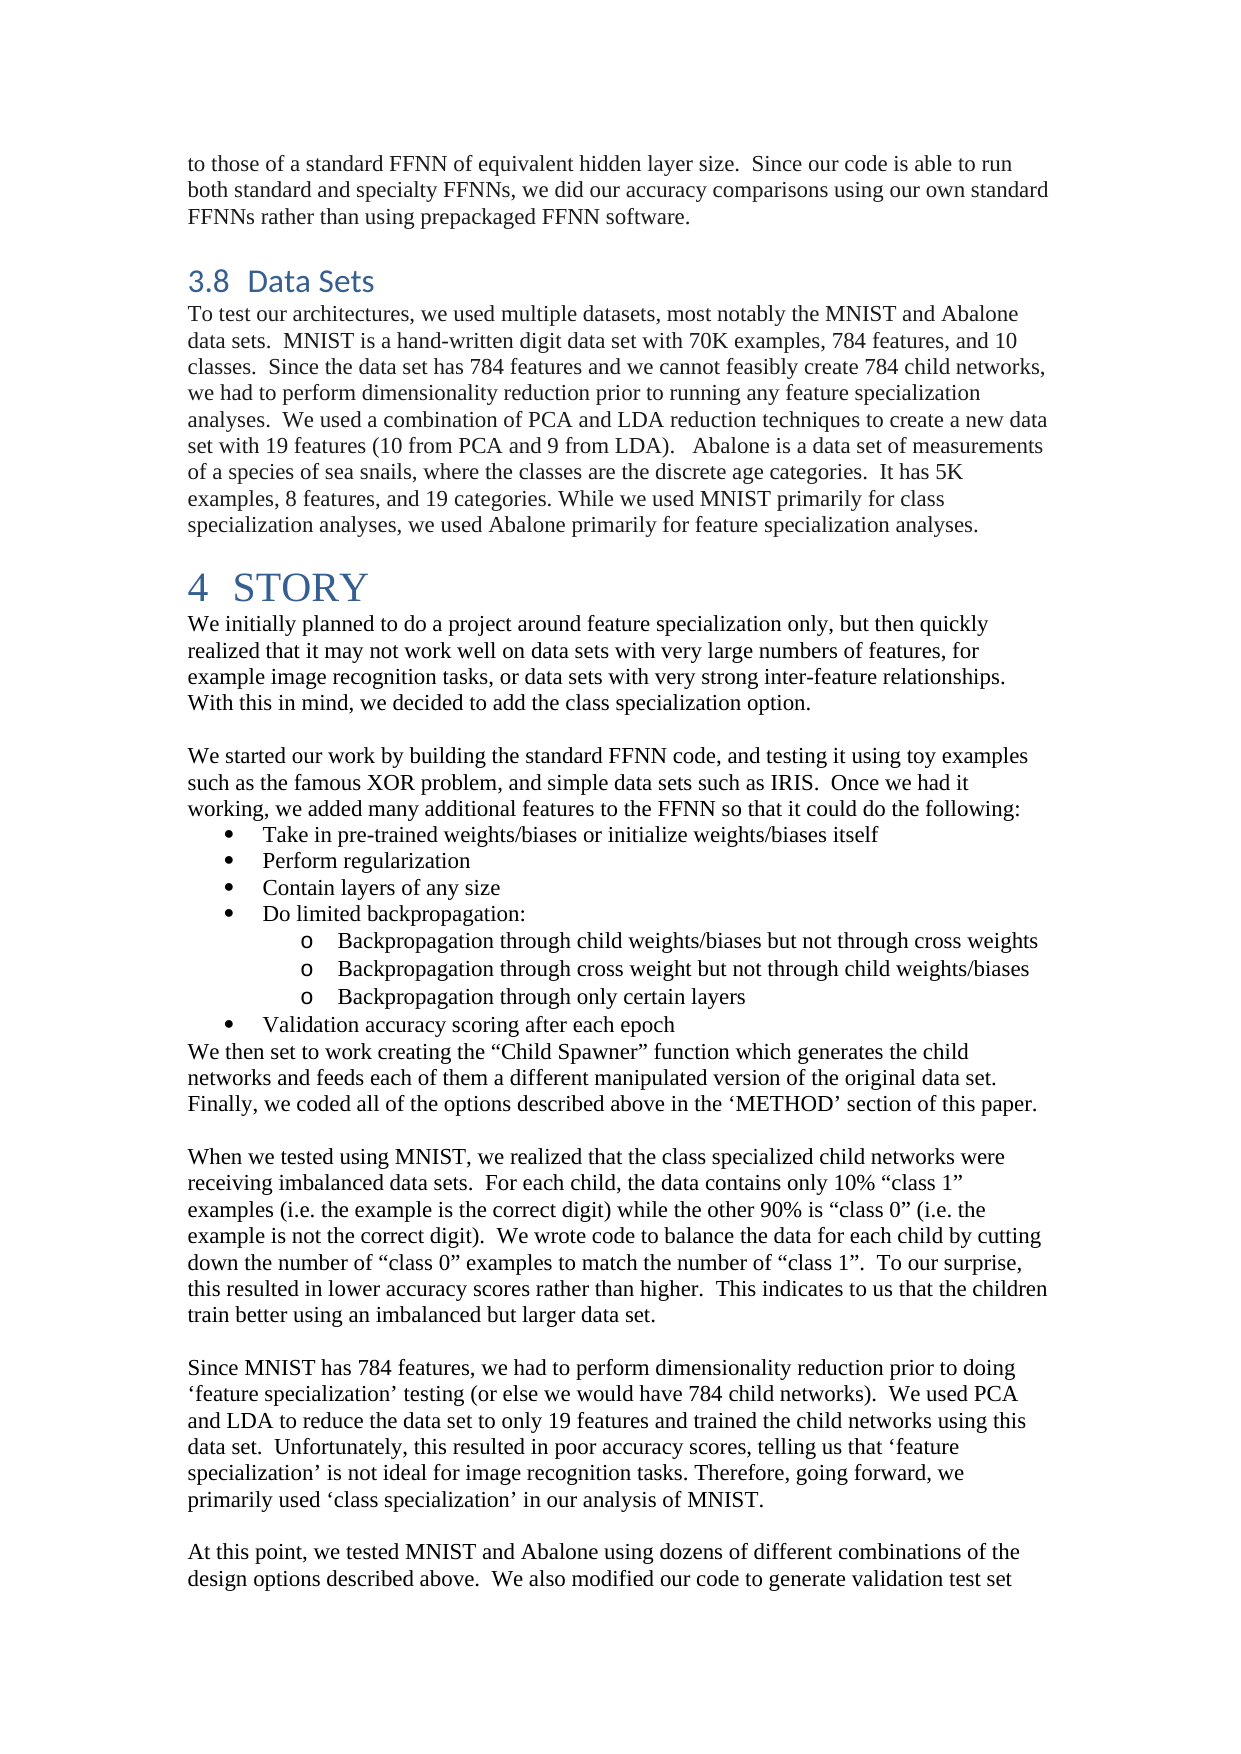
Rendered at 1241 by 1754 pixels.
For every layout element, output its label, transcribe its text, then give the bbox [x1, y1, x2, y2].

list Backpropagation through child weights/biases but not through cross weights [300, 927, 1053, 955]
list Validation accuracy scoring after each epoch [225, 1011, 1053, 1038]
list Take in pre-trained weights/biases or initialize weights/biases itself [225, 821, 1053, 848]
subtitle STORY [187, 562, 1053, 610]
list Perform regularization [225, 848, 1053, 874]
text We started our work by building the standard FFNN code, and testing it using toy examples such as the famous XOR problem, and simple data sets such as IRIS. Once we had it working, we added many additional features to the FFNN so that it could do the following: [187, 742, 1053, 821]
list Contain layers of any size [225, 874, 1053, 900]
text To test our architectures, we used multiple datasets, most notably the MNIST and Abalone data sets. MNIST is a hand-written digit data set with 70K examples, 784 features, and 10 classes. Since the data set has 784 features and we cannot feasibly create 784 child networks, we had to perform dimensionality reduction prior to running any feature specialization analyses. We used a combination of PCA and LDA reduction techniques to create a new data set with 19 features (10 from PCA and 9 from LDA). Abalone is a data set of measurements of a species of sea snails, where the classes are the discrete age categories. It has 5K examples, 8 features, and 19 categories. While we used MNIST primarily for class specialization analyses, we used Abalone primarily for feature specialization analyses. [187, 300, 1053, 537]
text Since MNIST has 784 features, we had to perform dimensionality reduction prior to doing ‘feature specialization’ testing (or else we would have 784 child networks). We used PCA and LDA to reduce the data set to only 19 features and trained the child networks using this data set. Unfortunately, this resulted in poor accuracy scores, telling us that ‘feature specialization’ is not ideal for image recognition tasks. Therefore, going forward, we primarily used ‘class specialization’ in our analysis of MNIST. [187, 1354, 1053, 1512]
list Backpropagation through cross weight but not through child weights/biases [300, 955, 1053, 983]
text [187, 1538, 1053, 1591]
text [187, 150, 1053, 229]
list Backpropagation through only certain layers [300, 983, 1053, 1011]
list Do limited backpropagation: [225, 900, 1053, 927]
text When we tested using MNIST, we realized that the class specialized child networks were receiving imbalanced data sets. For each child, the data contains only 10% “class 1” examples (i.e. the example is the correct digit) while the other 90% is “class 0” (i.e. the example is not the correct digit). We wrote code to balance the data for each child by cutting down the number of “class 0” examples to match the number of “class 1”. To our surprise, this resulted in lower accuracy scores rather than higher. This indicates to us that the children train better using an imbalanced but larger data set. [187, 1143, 1053, 1328]
text We initially planned to do a project around feature specialization only, but then quickly realized that it may not work well on data sets with very large numbers of features, for example image recognition tasks, or data sets with very strong inter-feature relationships. With this in mind, we decided to add the class specialization option. [187, 610, 1053, 716]
subtitle Data Sets [187, 259, 1053, 300]
text We then set to work creating the “Child Spawner” function which generates the child networks and feeds each of them a different manipulated version of the original data set. Finally, we coded all of the options described above in the ‘METHOD’ section of this paper. [187, 1038, 1053, 1117]
